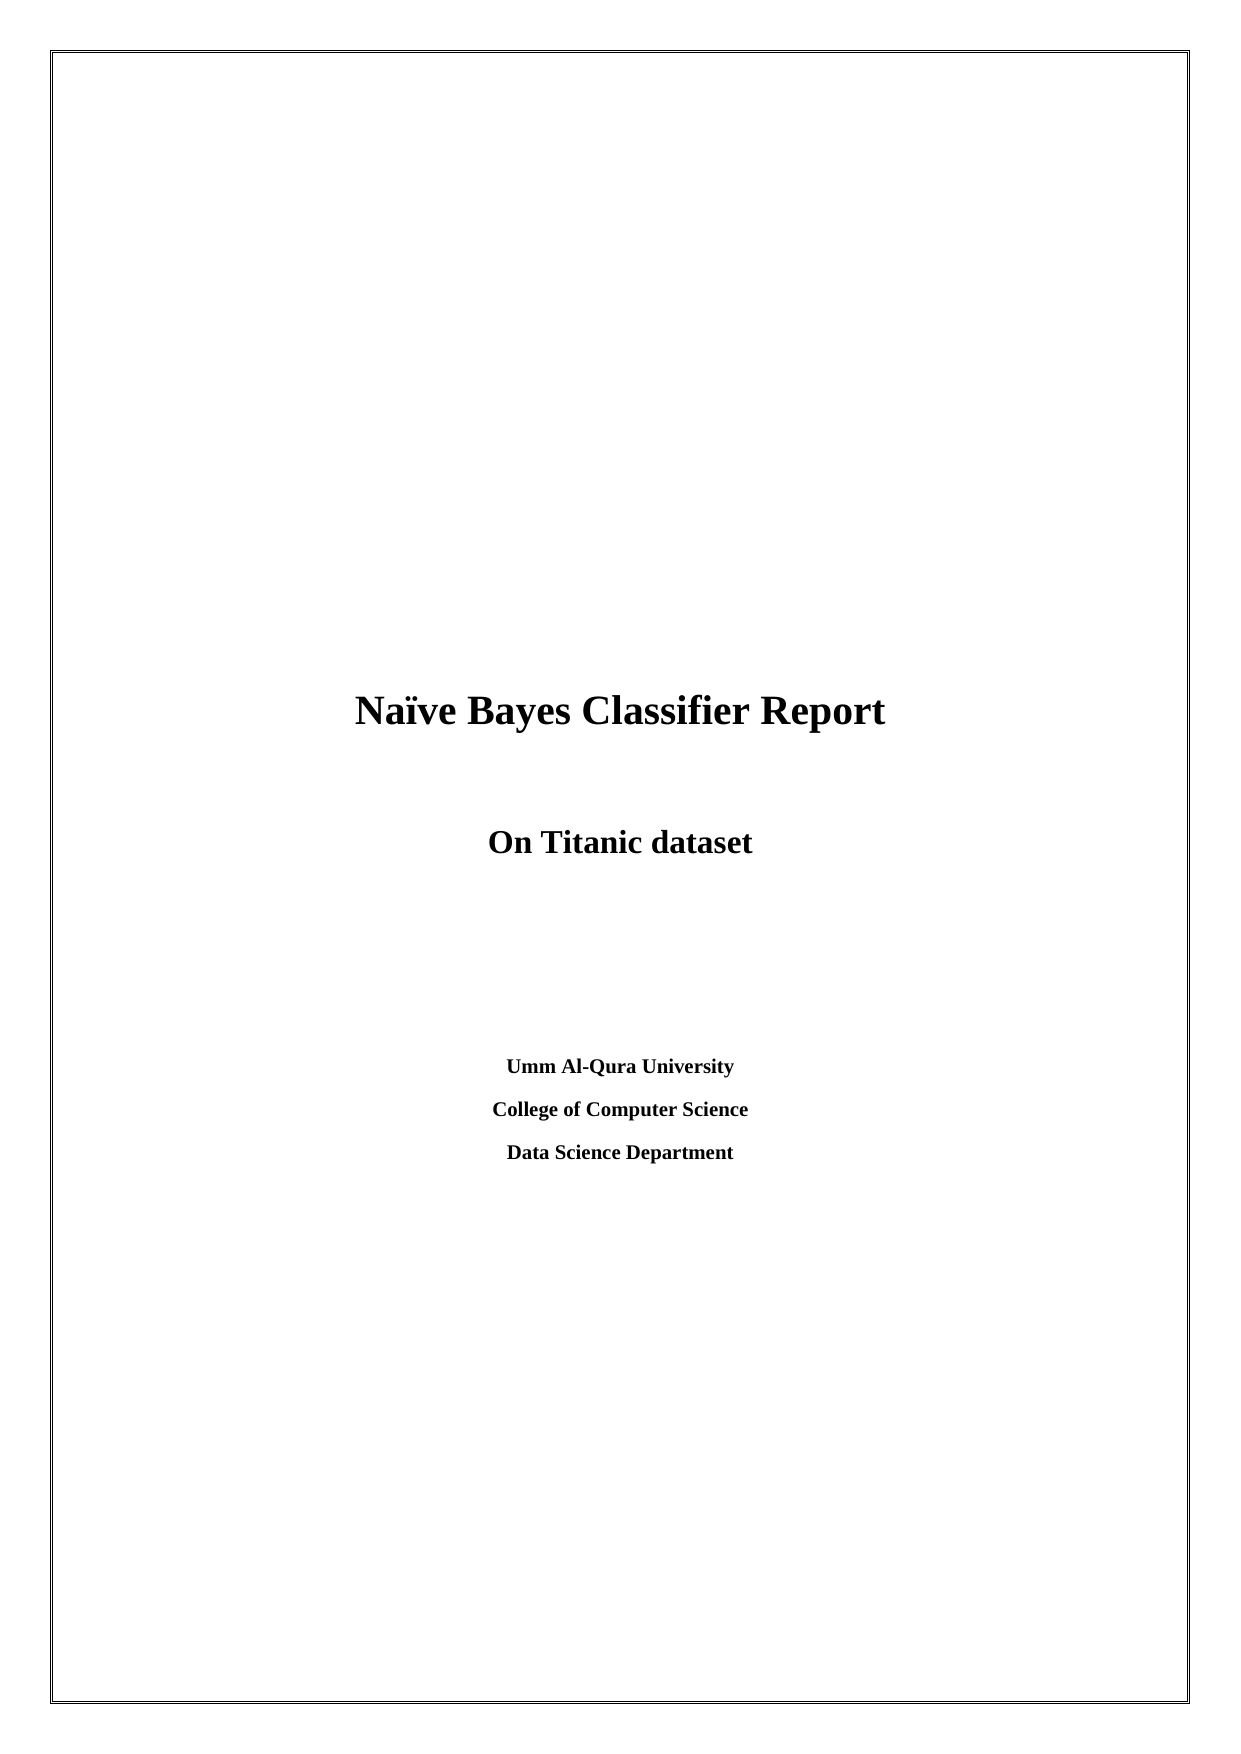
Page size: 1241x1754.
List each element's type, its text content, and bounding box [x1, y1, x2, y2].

text Naïve Bayes Classifier Report [187, 686, 1053, 733]
text On Titanic dataset [187, 822, 1053, 861]
text College of Computer Science [187, 1097, 1053, 1121]
text Data Science Department [187, 1139, 1053, 1164]
text Umm Al-Qura University [187, 1054, 1053, 1078]
